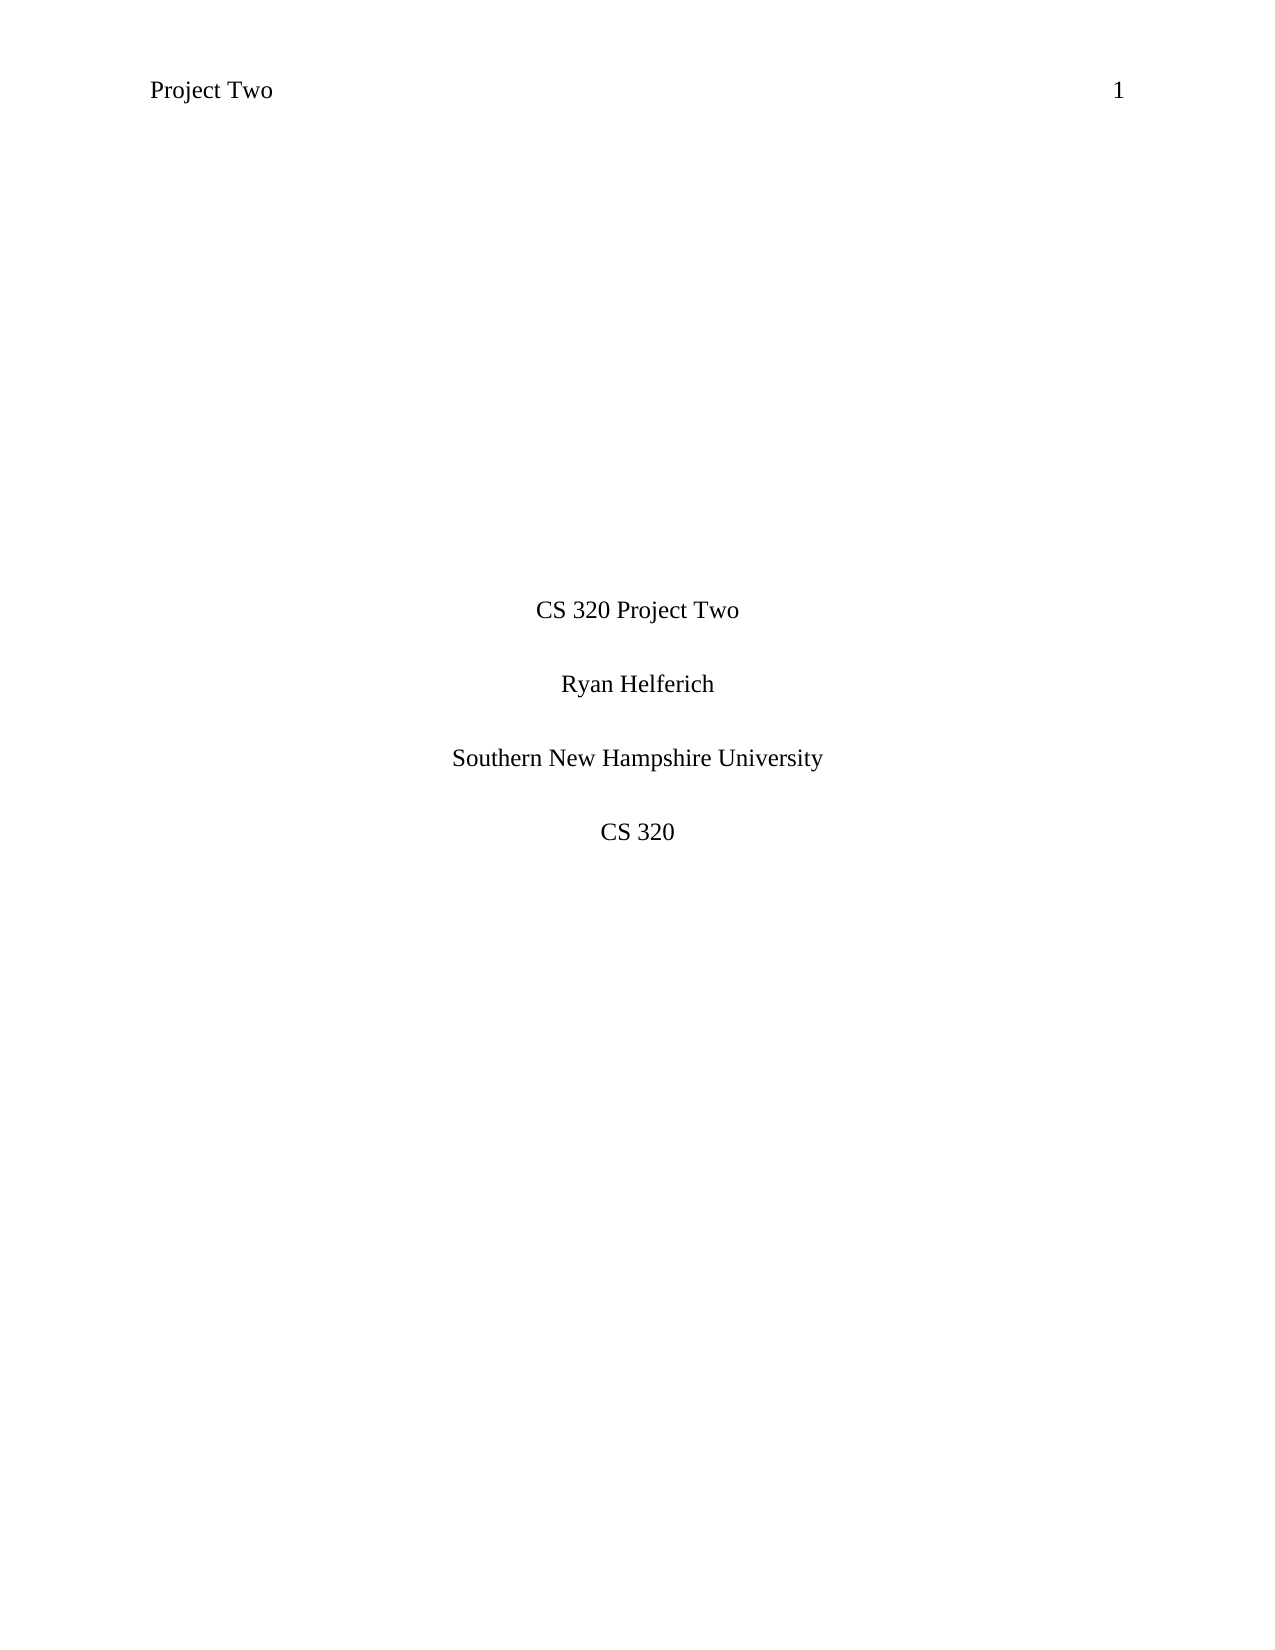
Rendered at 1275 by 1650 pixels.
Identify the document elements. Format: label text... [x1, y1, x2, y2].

text Ryan Helferich [150, 669, 1125, 698]
text Southern New Hampshire University [150, 743, 1125, 772]
text CS 320 [150, 817, 1125, 846]
text CS 320 Project Two [150, 595, 1125, 624]
